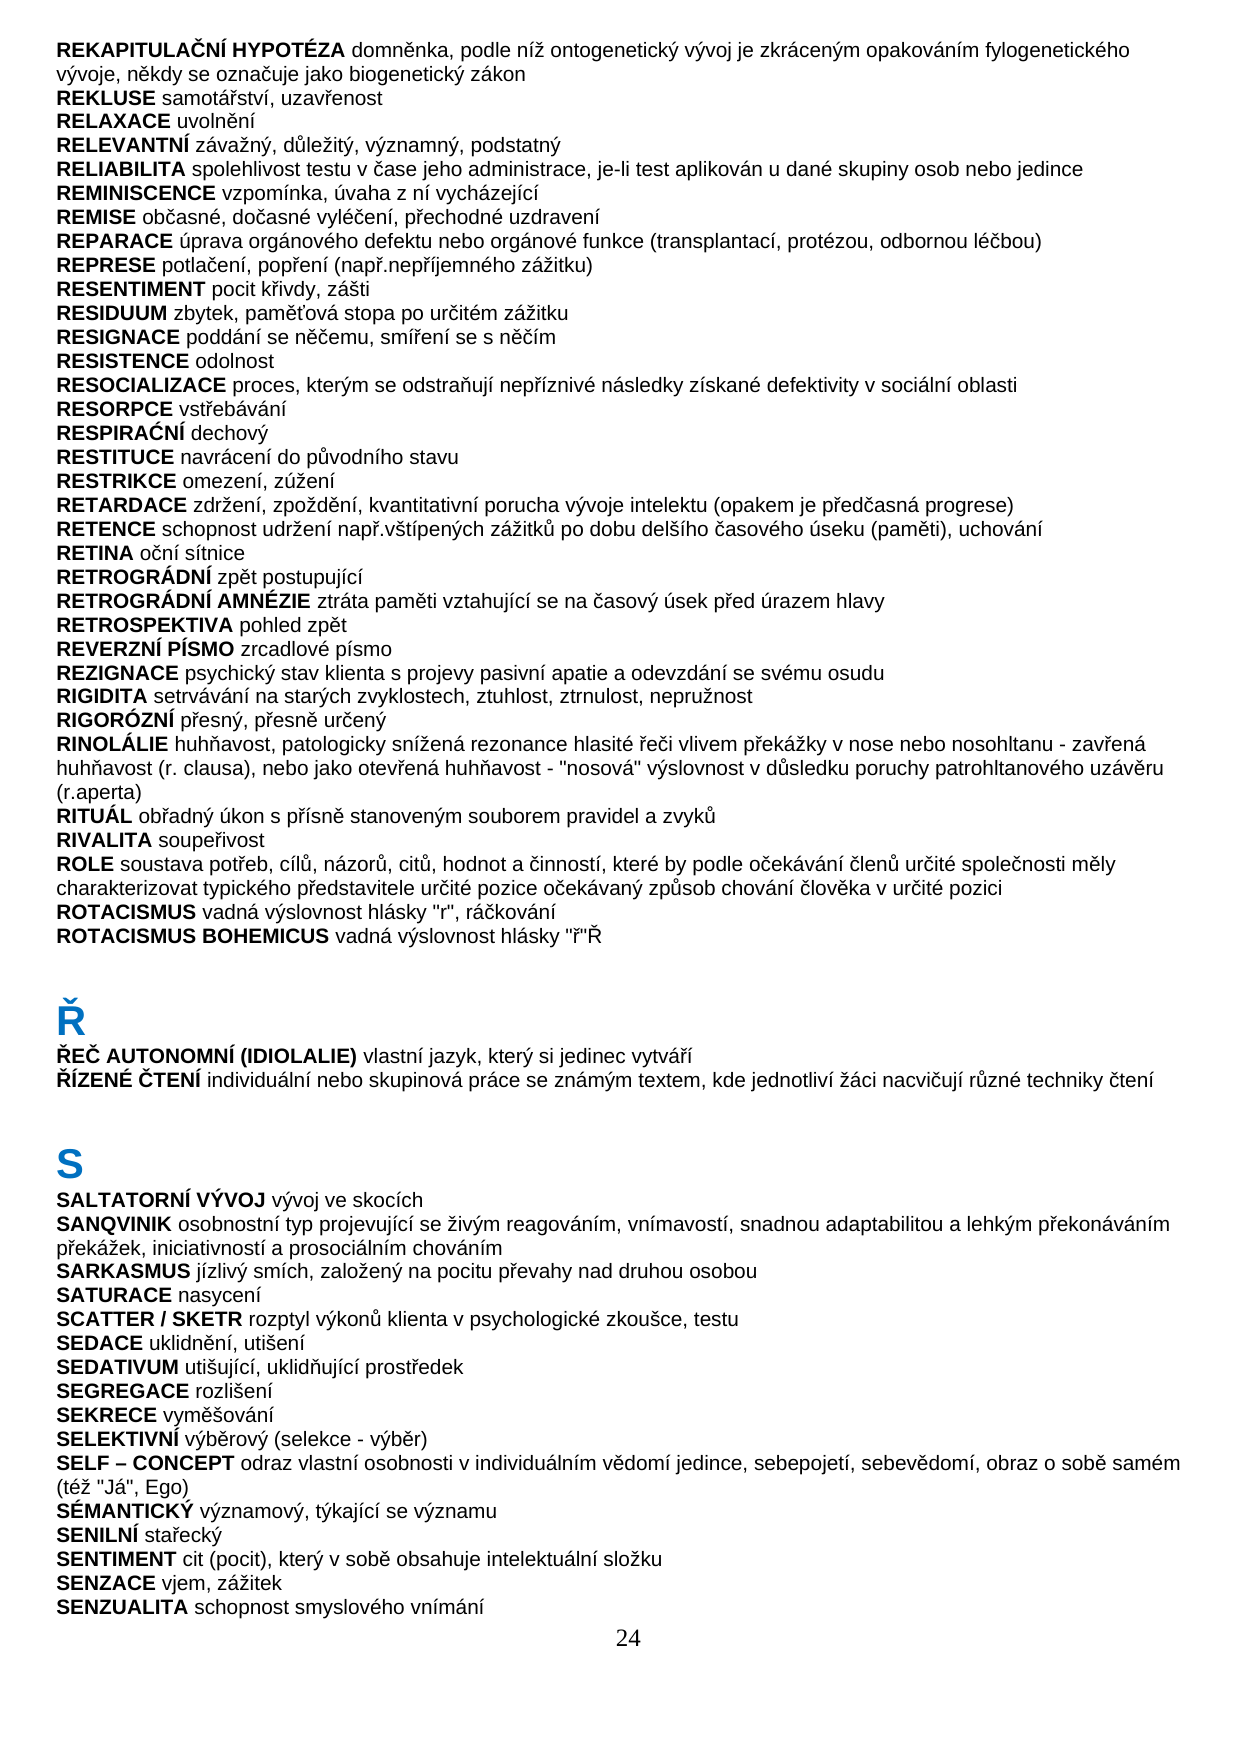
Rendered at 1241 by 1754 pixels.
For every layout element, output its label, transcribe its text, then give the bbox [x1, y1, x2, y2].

text SENILNÍ stařecký [56, 1523, 1200, 1547]
text SENTIMENT cit (pocit), který v sobě obsahuje intelektuální složku [56, 1547, 1200, 1571]
text RIGIDITA setrvávání na starých zvyklostech, ztuhlost, ztrnulost, nepružnost [56, 684, 1200, 708]
text SELF – CONCEPT odraz vlastní osobnosti v individuálním vědomí jedince, sebepojetí, sebevědomí, obraz o sobě samém (též "Já", Ego) [56, 1451, 1200, 1499]
text RESORPCE vstřebávání [56, 397, 1200, 421]
text RELAXACE uvolnění [56, 109, 1200, 133]
text RETROSPEKTIVA pohled zpět [56, 612, 1200, 636]
text REPRESE potlačení, popření (např.nepříjemného zážitku) [56, 253, 1200, 277]
text ŘÍZENÉ ČTENÍ individuální nebo skupinová práce se známým textem, kde jednotliví žáci nacvičují různé techniky čtení [56, 1068, 1200, 1092]
text SÉMANTICKÝ významový, týkající se významu [56, 1499, 1200, 1523]
text SATURACE nasycení [56, 1283, 1200, 1307]
text RESTITUCE navrácení do původního stavu [56, 445, 1200, 469]
text SALTATORNÍ VÝVOJ vývoj ve skocích [56, 1187, 1200, 1211]
text RETARDACE zdržení, zpoždění, kvantitativní porucha vývoje intelektu (opakem je předčasná progrese) [56, 493, 1200, 517]
text REVERZNÍ PÍSMO zrcadlové písmo [56, 636, 1200, 660]
text ROTACISMUS vadná výslovnost hlásky "r", ráčkování [56, 900, 1200, 924]
text RINOLÁLIE huhňavost, patologicky snížená rezonance hlasité řeči vlivem překážky v nose nebo nosohltanu - zavřená huhňavost (r. clausa), nebo jako otevřená huhňavost - "nosová" výslovnost v důsledku poruchy patrohltanového uzávěru (r.aperta) [56, 732, 1200, 804]
text SEGREGACE rozlišení [56, 1379, 1200, 1403]
text SELEKTIVNÍ výběrový (selekce - výběr) [56, 1427, 1200, 1451]
text RITUÁL obřadný úkon s přísně stanoveným souborem pravidel a zvyků [56, 804, 1200, 828]
text REZIGNACE psychický stav klienta s projevy pasivní apatie a odevzdání se svému osudu [56, 660, 1200, 684]
text SENZUALITA schopnost smyslového vnímání [56, 1595, 1200, 1619]
text RIGORÓZNÍ přesný, přesně určený [56, 708, 1200, 732]
text ROLE soustava potřeb, cílů, názorů, citů, hodnot a činností, které by podle očekávání členů určité společnosti měly charakterizovat typického představitele určité pozice očekávaný způsob chování člověka v určité pozici [56, 852, 1200, 900]
text RESENTIMENT pocit křivdy, zášti [56, 277, 1200, 301]
text REKLUSE samotářství, uzavřenost [56, 85, 1200, 109]
text REMINISCENCE vzpomínka, úvaha z ní vycházející [56, 181, 1200, 205]
text ŘEČ AUTONOMNÍ (IDIOLALIE) vlastní jazyk, který si jedinec vytváří [56, 1044, 1200, 1068]
text RESISTENCE odolnost [56, 349, 1200, 373]
text RELIABILITA spolehlivost testu v čase jeho administrace, je-li test aplikován u dané skupiny osob nebo jedince [56, 157, 1200, 181]
text ROTACISMUS BOHEMICUS vadná výslovnost hlásky "ř"Ř [56, 924, 1200, 948]
text Ř [56, 996, 1200, 1044]
text RETINA oční sítnice [56, 541, 1200, 564]
text RESIDUUM zbytek, paměťová stopa po určitém zážitku [56, 301, 1200, 325]
text RESOCIALIZACE proces, kterým se odstraňují nepříznivé následky získané defektivity v sociální oblasti [56, 373, 1200, 397]
text RESPIRAĆNÍ dechový [56, 421, 1200, 445]
text SCATTER / SKETR rozptyl výkonů klienta v psychologické zkoušce, testu [56, 1307, 1200, 1331]
text REPARACE úprava orgánového defektu nebo orgánové funkce (transplantací, protézou, odbornou léčbou) [56, 229, 1200, 253]
text RESIGNACE poddání se něčemu, smíření se s něčím [56, 325, 1200, 349]
text SEKRECE vyměšování [56, 1403, 1200, 1427]
text REMISE občasné, dočasné vyléčení, přechodné uzdravení [56, 205, 1200, 229]
text RELEVANTNÍ závažný, důležitý, významný, podstatný [56, 133, 1200, 157]
text S [56, 1139, 1200, 1187]
text SEDACE uklidnění, utišení [56, 1331, 1200, 1355]
text RESTRIKCE omezení, zúžení [56, 469, 1200, 493]
text RETROGRÁDNÍ zpět postupující [56, 564, 1200, 588]
text SARKASMUS jízlivý smích, založený na pocitu převahy nad druhou osobou [56, 1259, 1200, 1283]
text SENZACE vjem, zážitek [56, 1571, 1200, 1595]
text SEDATIVUM utišující, uklidňující prostředek [56, 1355, 1200, 1379]
text RIVALITA soupeřivost [56, 828, 1200, 852]
text RETENCE schopnost udržení např.vštípených zážitků po dobu delšího časového úseku (paměti), uchování [56, 517, 1200, 541]
text REKAPITULAČNÍ HYPOTÉZA domněnka, podle níž ontogenetický vývoj je zkráceným opakováním fylogenetického vývoje, někdy se označuje jako biogenetický zákon [56, 37, 1200, 85]
text SANQVINIK osobnostní typ projevující se živým reagováním, vnímavostí, snadnou adaptabilitou a lehkým překonáváním překážek, iniciativností a prosociálním chováním [56, 1211, 1200, 1259]
text RETROGRÁDNÍ AMNÉZIE ztráta paměti vztahující se na časový úsek před úrazem hlavy [56, 588, 1200, 612]
